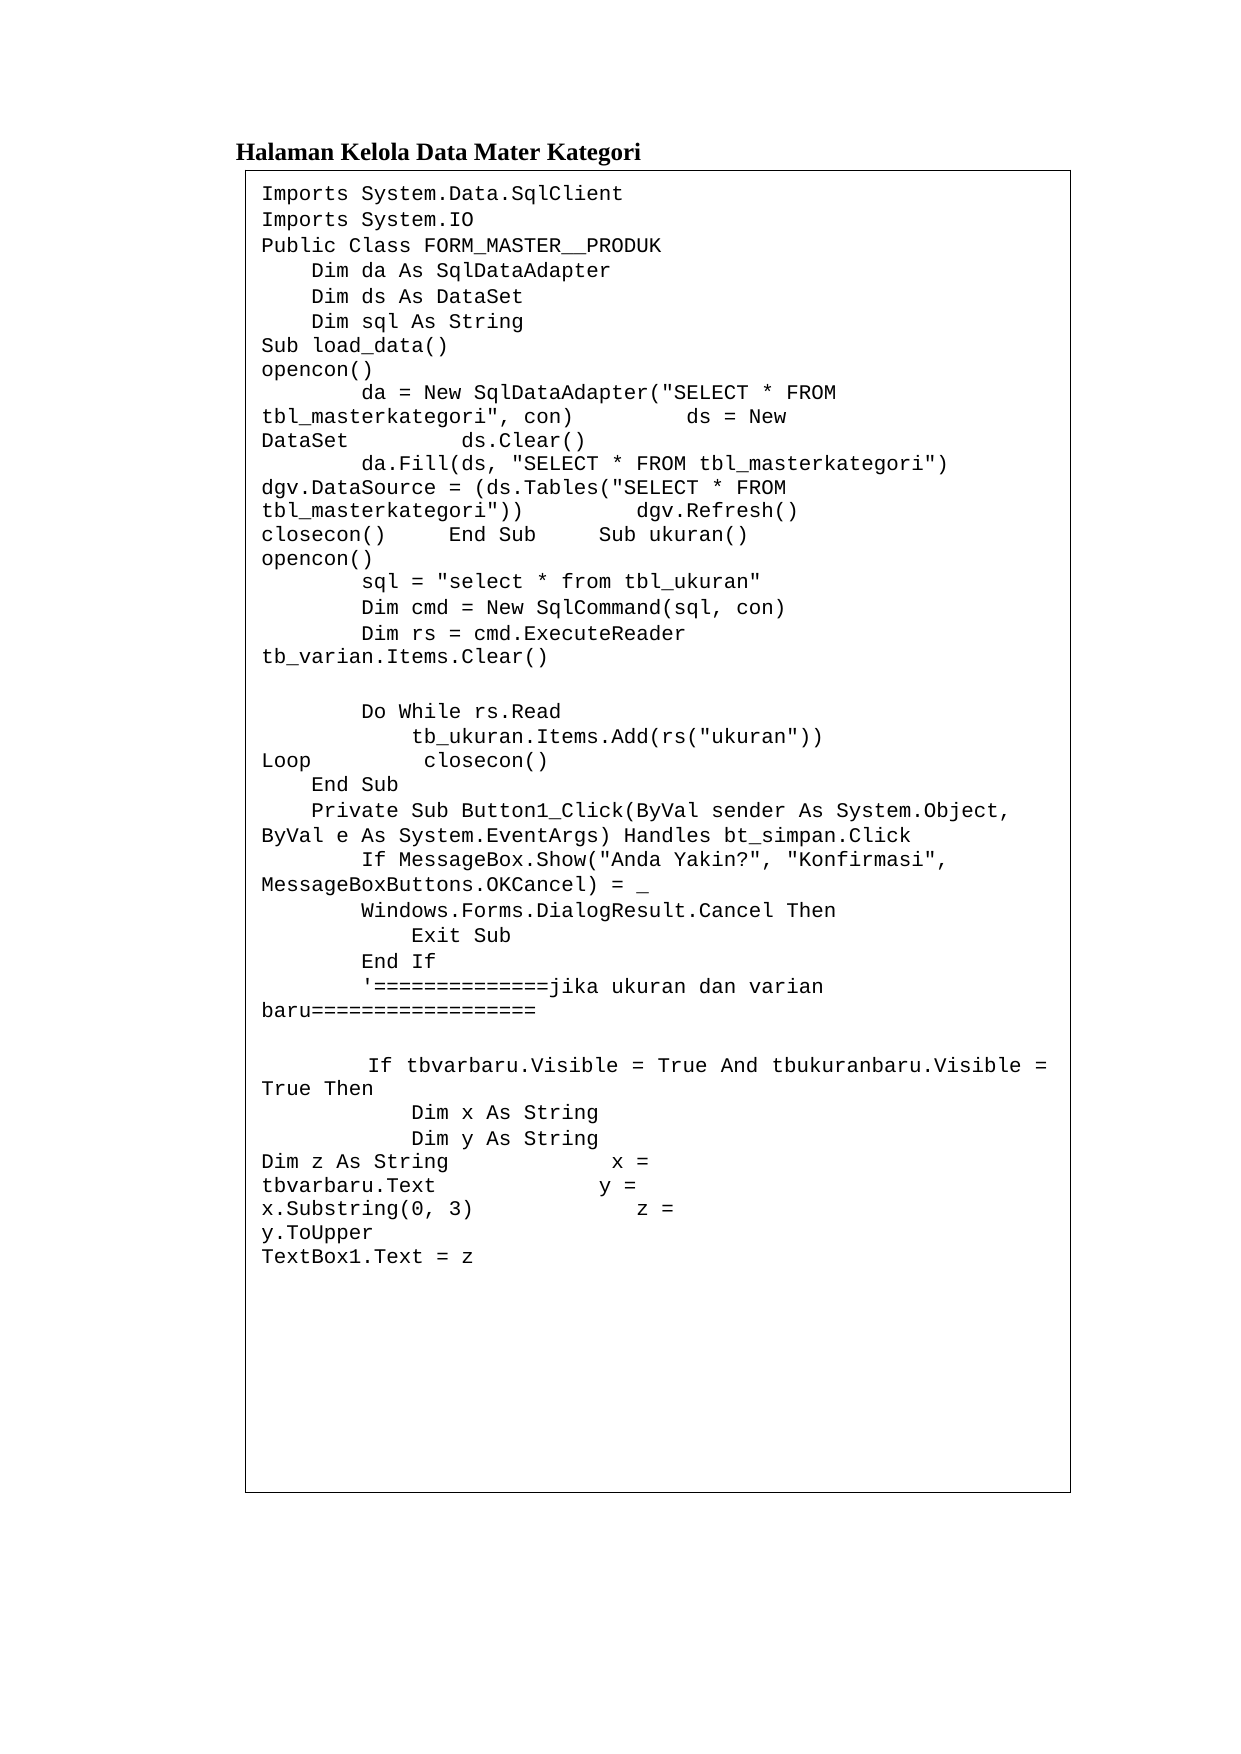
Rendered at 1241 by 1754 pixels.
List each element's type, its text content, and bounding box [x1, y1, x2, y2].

table_header Imports System.Data.SqlClient Imports System.IO Public Class FORM_MASTER__PRODUK Dim da As SqlDataAdapter Dim ds As DataSet Dim sql As String Sub load_data() opencon() da = New SqlDataAdapter("SELECT * FROM tbl_masterkategori", con) ds = New DataSet ds.Clear() da.Fill(ds, "SELECT * FROM tbl_masterkategori") dgv.DataSource = (ds.Tables("SELECT * FROM tbl_masterkategori")) dgv.Refresh() closecon() End Sub Sub ukuran() opencon() sql = "select * from tbl_ukuran" Dim cmd = New SqlCommand(sql, con) Dim rs = cmd.ExecuteReader tb_varian.Items.Clear() Do While rs.Read tb_ukuran.Items.Add(rs("ukuran")) Loop closecon() End Sub Private Sub Button1_Click(ByVal sender As System.Object, ByVal e As System.EventArgs) Handles bt_simpan.Click If MessageBox.Show("Anda Yakin?", "Konfirmasi", MessageBoxButtons.OKCancel) = _ Windows.Forms.DialogResult.Cancel Then Exit Sub End If '==============jika ukuran dan varian baru================== If tbvarbaru.Visible = True And tbukuranbaru.Visible = True Then Dim x As String Dim y As String Dim z As String x = tbvarbaru.Text y = x.Substring(0, 3) z = y.ToUpper TextBox1.Text = z [246, 171, 1070, 1492]
subtitle Halaman Kelola Data Mater Kategori [236, 137, 1071, 166]
